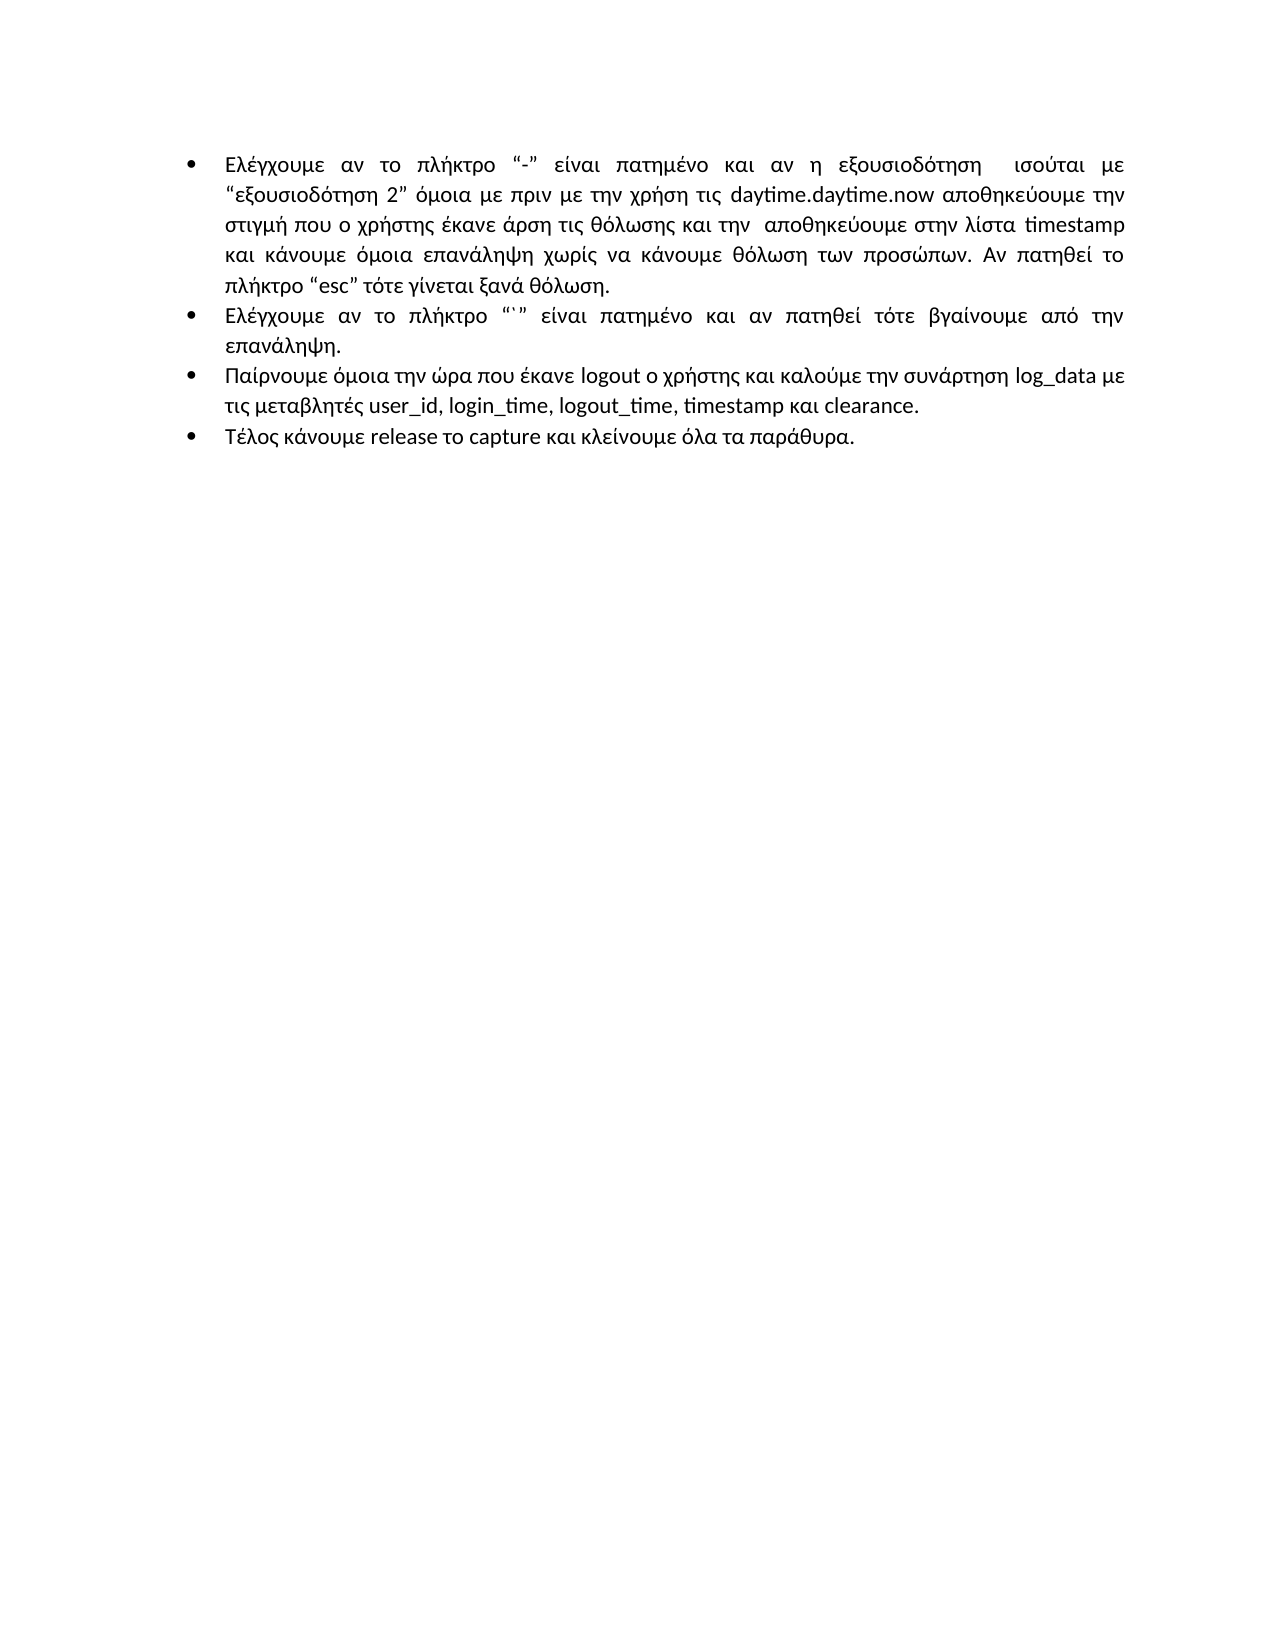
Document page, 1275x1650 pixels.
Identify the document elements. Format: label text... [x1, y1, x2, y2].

list Τέλος κάνουμε release το capture και κλείνουμε όλα τα παράθυρα. [187, 422, 1125, 450]
list Παίρνουμε όμοια την ώρα που έκανε logout ο χρήστης και καλούμε την συνάρτηση log_data με τις μεταβλητές user_id, login_time, logout_time, timestamp και clearance. [187, 361, 1125, 420]
list Ελέγχουμε αν το πλήκτρο “`” είναι πατημένο και αν πατηθεί τότε βγαίνουμε από την επανάληψη. [187, 301, 1125, 359]
list Ελέγχουμε αν το πλήκτρο “-” είναι πατημένο και αν η εξουσιοδότηση ισούται με “εξουσιοδότηση 2” όμοια με πριν με την χρήση τις daytime.daytime.now αποθηκεύουμε την στιγμή που ο χρήστης έκανε άρση τις θόλωσης και την αποθηκεύουμε στην λίστα timestamp και κάνουμε όμοια επανάληψη χωρίς να κάνουμε θόλωση των προσώπων. Αν πατηθεί το πλήκτρο “esc” τότε γίνεται ξανά θόλωση. [187, 150, 1125, 299]
